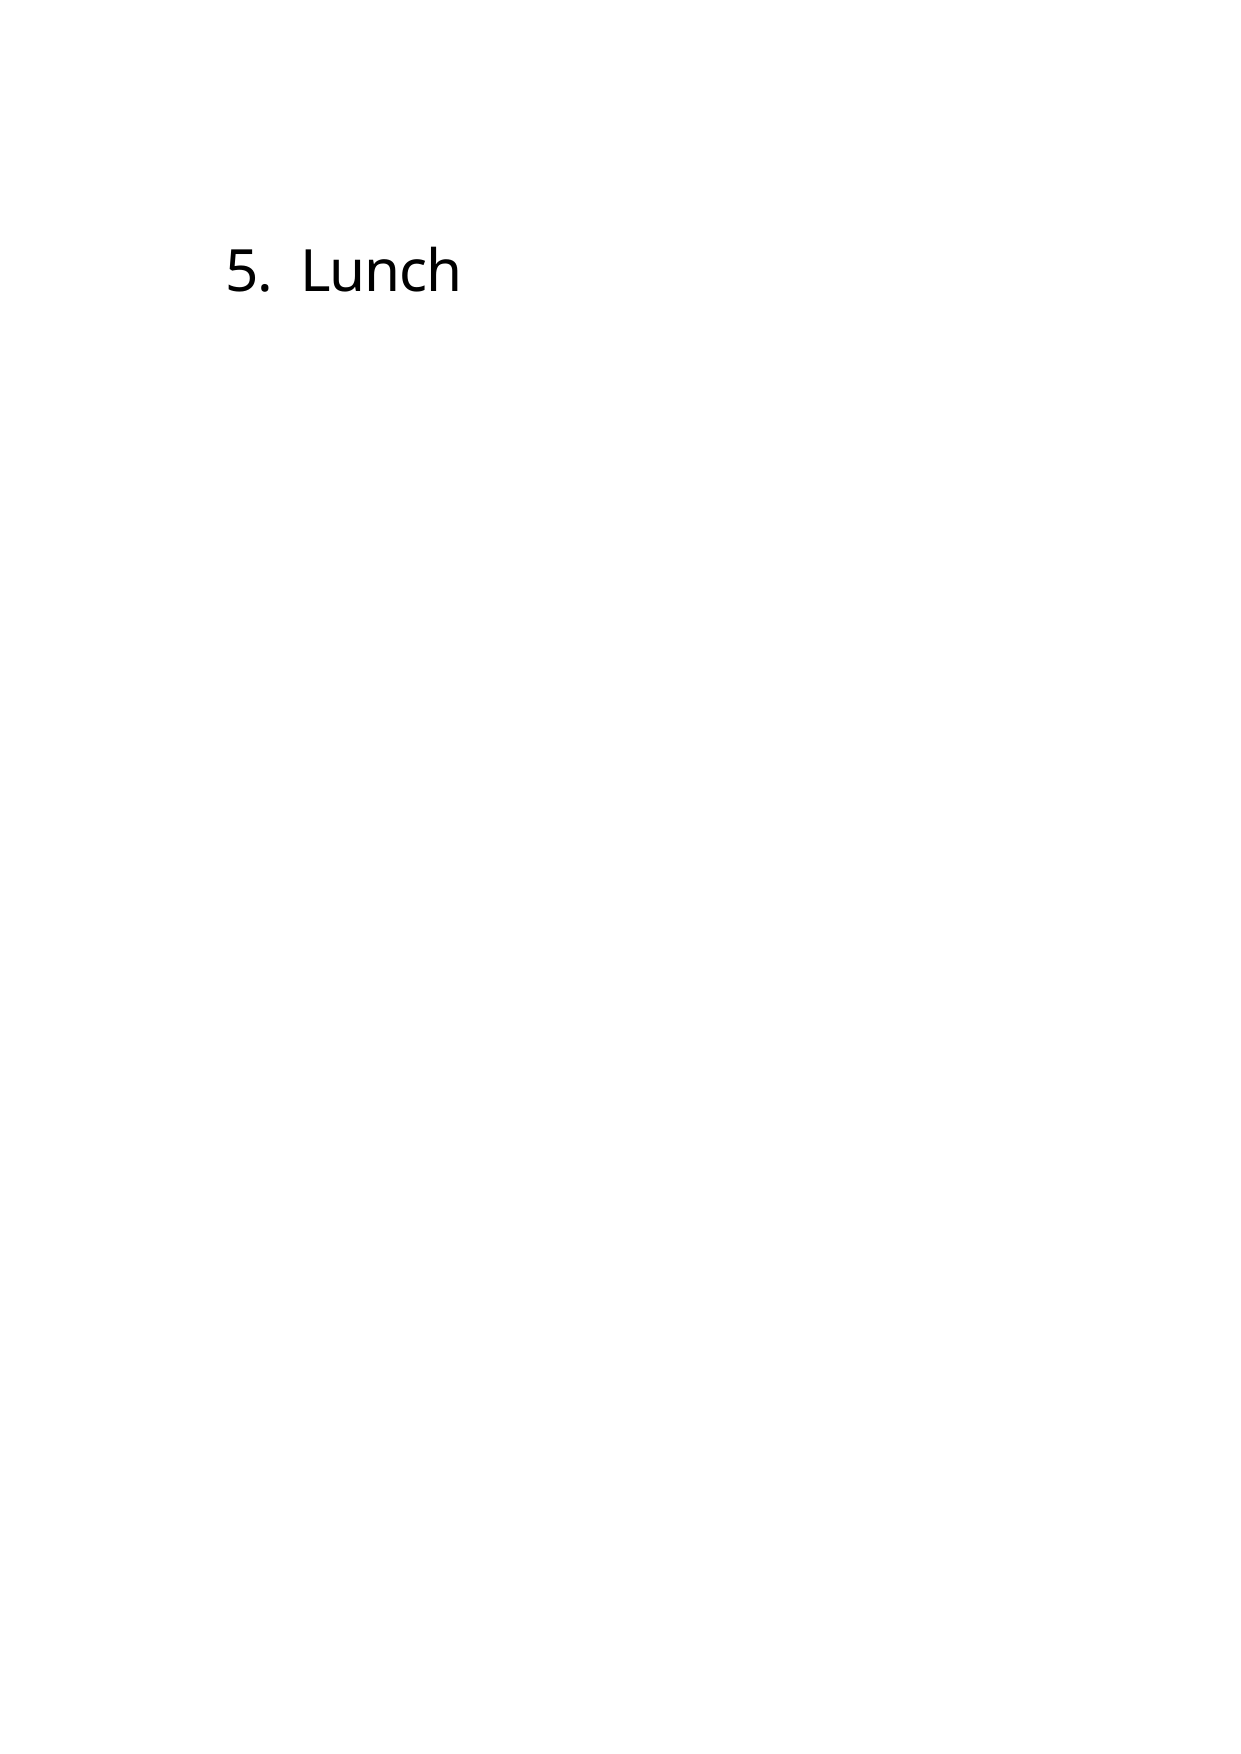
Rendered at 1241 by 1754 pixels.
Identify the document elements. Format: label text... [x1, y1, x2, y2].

title Lunch [225, 229, 1053, 309]
